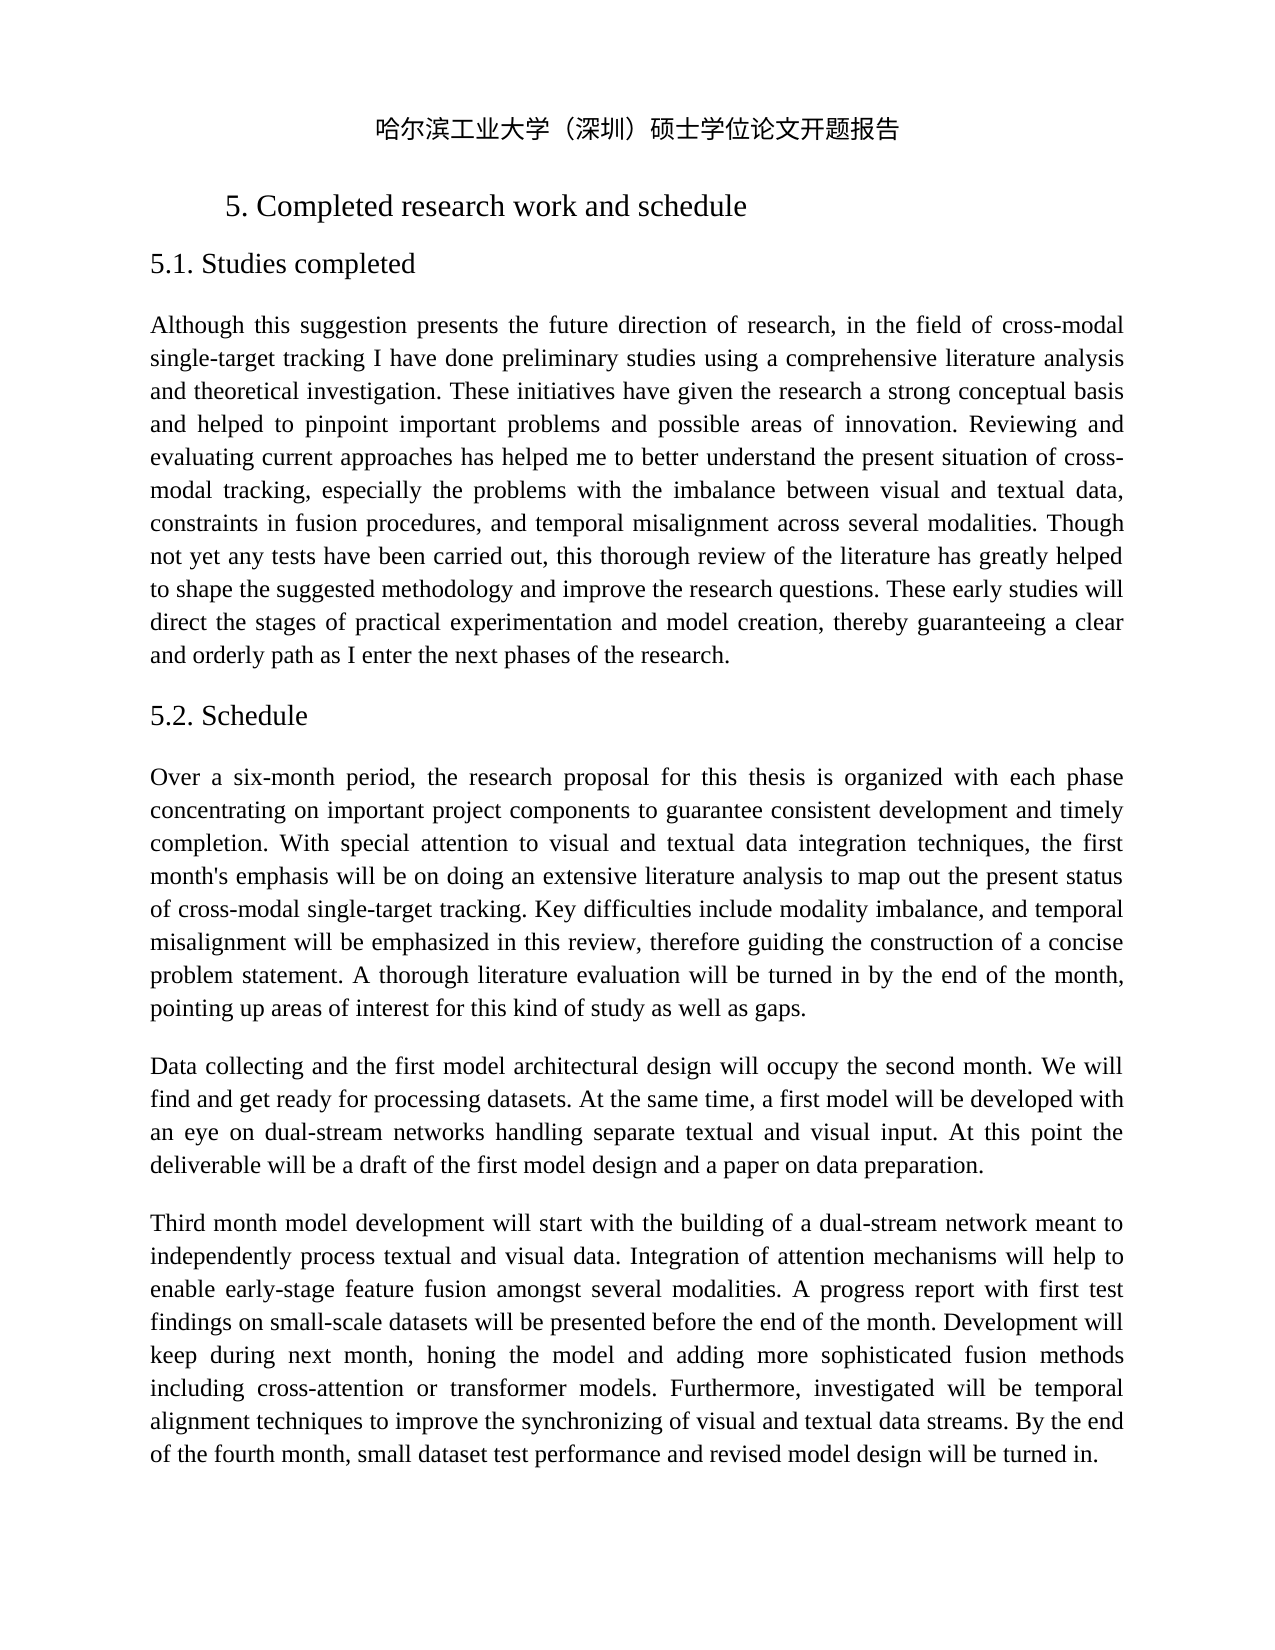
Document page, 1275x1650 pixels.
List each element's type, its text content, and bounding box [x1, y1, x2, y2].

text Over a six-month period, the research proposal for this thesis is organized with each phase concentrating on important project components to guarantee consistent development and timely completion. With special attention to visual and textual data integration techniques, the first month's emphasis will be on doing an extensive literature analysis to map out the present status of cross-modal single-target tracking. Key difficulties include modality imbalance, and temporal misalignment will be emphasized in this review, therefore guiding the construction of a concise problem statement. A thorough literature evaluation will be turned in by the end of the month, pointing up areas of interest for this kind of study as well as gaps. [150, 762, 1125, 1022]
subtitle 5. Completed research work and schedule [150, 187, 1125, 223]
subtitle 5.1. Studies completed [150, 246, 1125, 279]
text Data collecting and the first model architectural design will occupy the second month. We will find and get ready for processing datasets. At the same time, a first model will be developed with an eye on dual-stream networks handling separate textual and visual input. At this point the deliverable will be a draft of the first model design and a paper on data preparation. [150, 1051, 1125, 1179]
subtitle 5.2. Schedule [150, 698, 1125, 731]
text Although this suggestion presents the future direction of research, in the field of cross-modal single-target tracking I have done preliminary studies using a comprehensive literature analysis and theoretical investigation. These initiatives have given the research a strong conceptual basis and helped to pinpoint important problems and possible areas of innovation. Reviewing and evaluating current approaches has helped me to better understand the present situation of cross-modal tracking, especially the problems with the imbalance between visual and textual data, constraints in fusion procedures, and temporal misalignment across several modalities. Though not yet any tests have been carried out, this thorough review of the literature has greatly helped to shape the suggested methodology and improve the research questions. These early studies will direct the stages of practical experimentation and model creation, thereby guaranteeing a clear and orderly path as I enter the next phases of the research. [150, 310, 1125, 669]
text Third month model development will start with the building of a dual-stream network meant to independently process textual and visual data. Integration of attention mechanisms will help to enable early-stage feature fusion amongst several modalities. A progress report with first test findings on small-scale datasets will be presented before the end of the month. Development will keep during next month, honing the model and adding more sophisticated fusion methods including cross-attention or transformer models. Furthermore, investigated will be temporal alignment techniques to improve the synchronizing of visual and textual data streams. By the end of the fourth month, small dataset test performance and revised model design will be turned in. [150, 1208, 1125, 1468]
